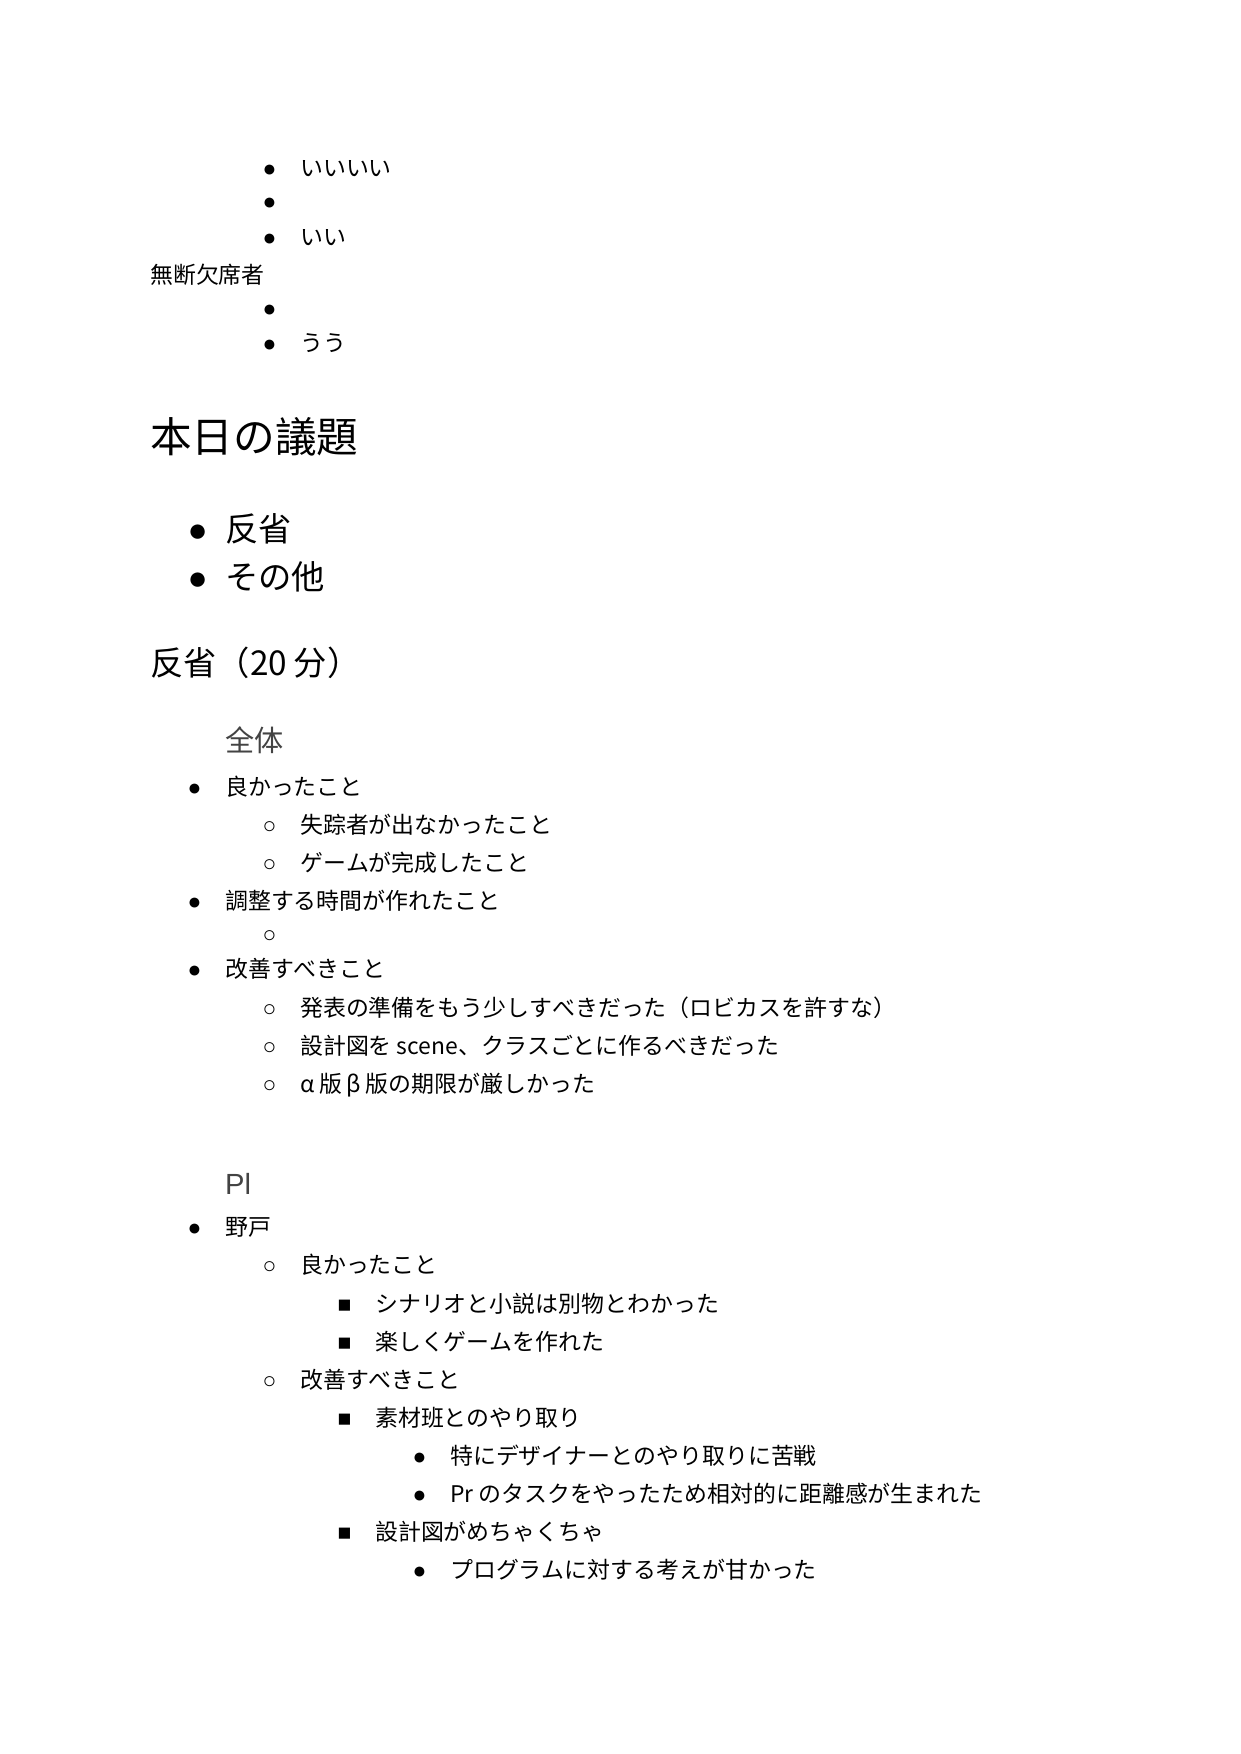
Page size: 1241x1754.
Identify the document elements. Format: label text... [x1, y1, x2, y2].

list プログラムに対する考えが甘かった [412, 1552, 1090, 1586]
subtitle 反省（20分） [150, 636, 1090, 684]
list ゲームが完成したこと [262, 845, 1090, 878]
list 改善すべきこと [187, 951, 1090, 984]
list 失踪者が出なかったこと [262, 807, 1090, 840]
list 良かったこと [262, 1247, 1090, 1281]
list 改善すべきこと [262, 1362, 1090, 1395]
list Prのタスクをやったため相対的に距離感が生まれた [412, 1476, 1090, 1509]
list 設計図をscene、クラスごとに作るべきだった [262, 1027, 1090, 1061]
list シナリオと小説は別物とわかった [337, 1285, 1090, 1319]
list 素材班とのやり取り [337, 1400, 1090, 1433]
list いい [262, 218, 1090, 252]
subtitle 反省 [187, 502, 1090, 551]
subtitle 本日の議題 [150, 404, 1090, 465]
list 特にデザイナーとのやり取りに苦戦 [412, 1438, 1090, 1471]
subtitle Pl [150, 1167, 1090, 1201]
list うう [262, 325, 1090, 358]
text 無断欠席者 [150, 256, 1090, 290]
list 楽しくゲームを作れた [337, 1323, 1090, 1357]
list α版β版の期限が厳しかった [262, 1066, 1090, 1099]
list いいいい [262, 150, 1090, 183]
list 設計図がめちゃくちゃ [337, 1514, 1090, 1547]
list 野戸 [187, 1209, 1090, 1242]
list 発表の準備をもう少しすべきだった（ロビカスを許すな） [262, 989, 1090, 1023]
list 良かったこと [187, 768, 1090, 802]
list 調整する時間が作れたこと [187, 883, 1090, 916]
subtitle 全体 [150, 718, 1090, 760]
subtitle その他 [187, 551, 1090, 599]
